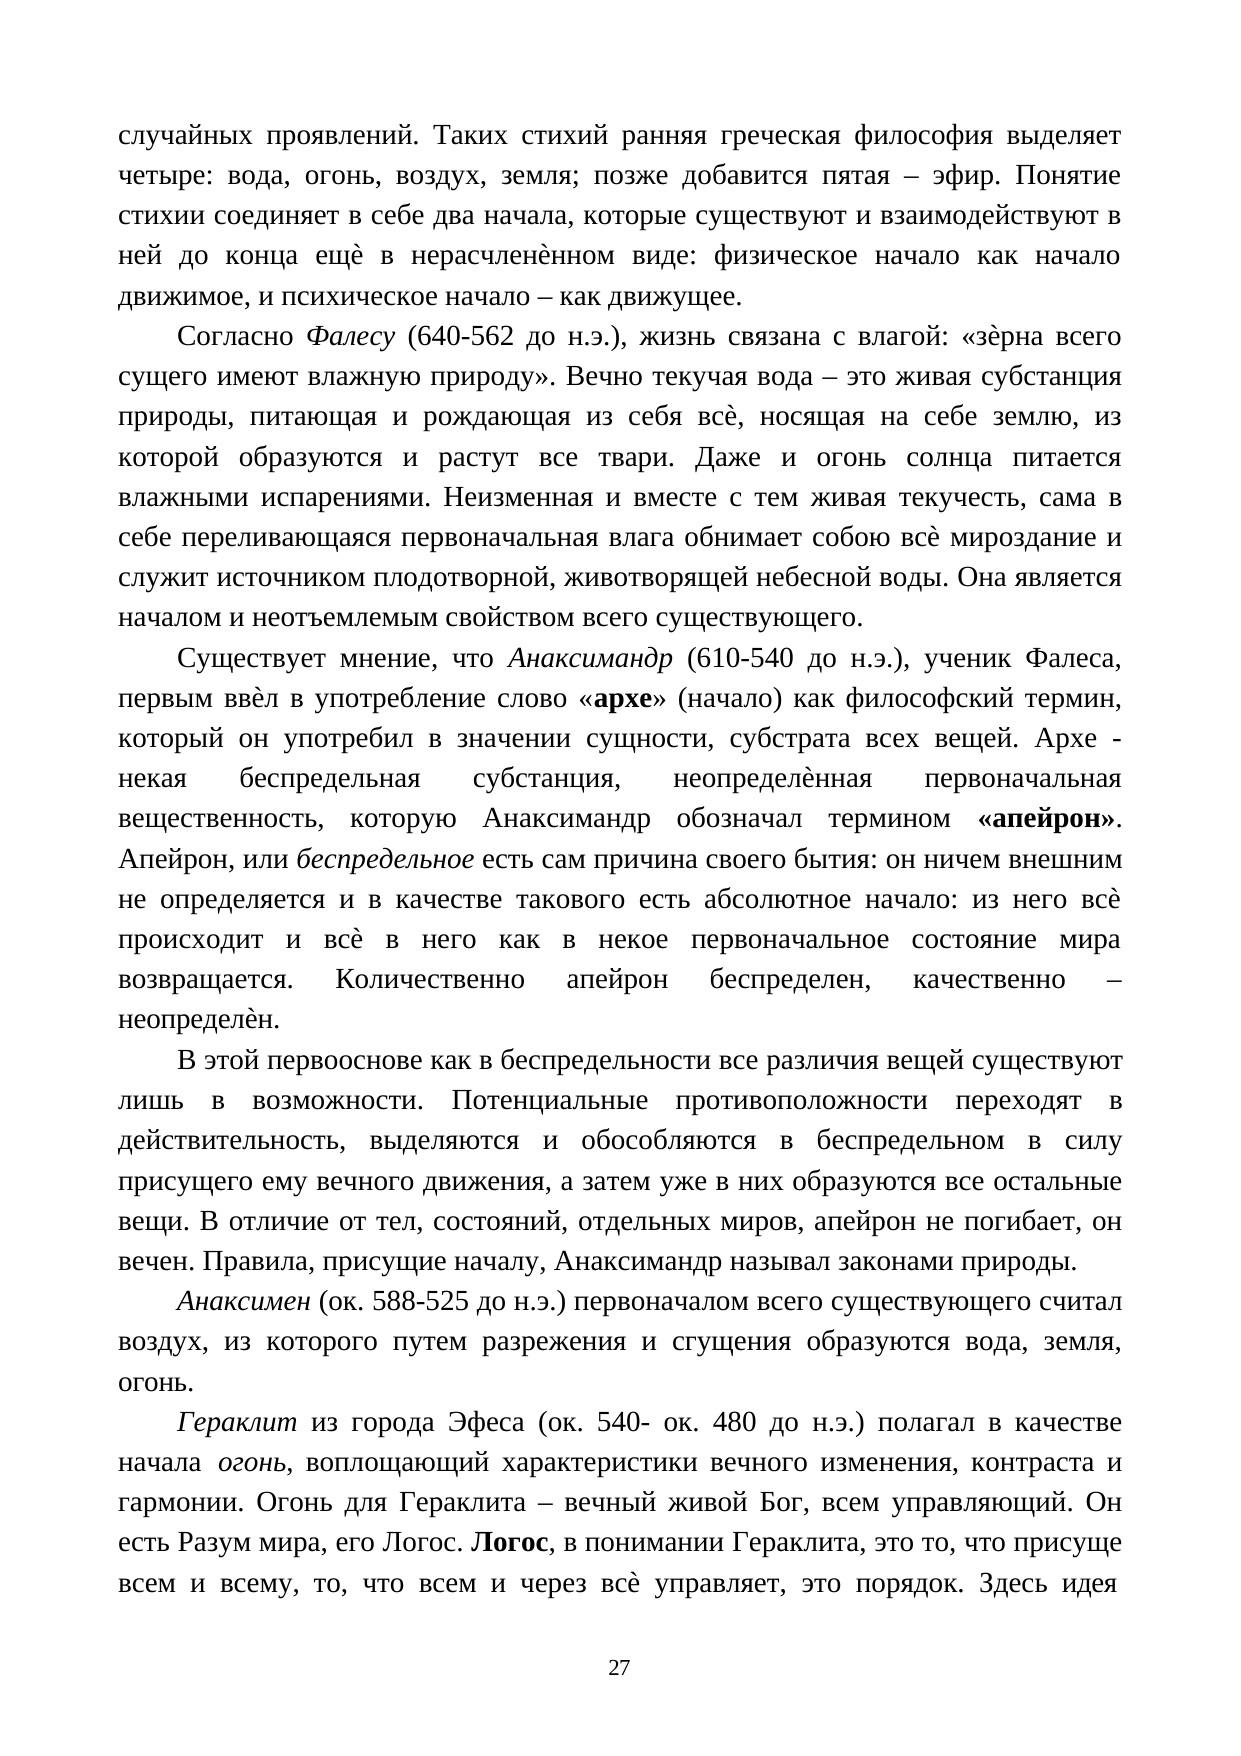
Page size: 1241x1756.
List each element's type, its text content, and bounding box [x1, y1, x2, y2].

text В этой первооснове как в беспредельности все различия вещей существуют лишь в возможности. Потенциальные противоположности переходят в действительность, выделяются и обособляются в беспредельном в силу присущего ему вечного движения, а затем уже в них образуются все остальные вещи. В отличие от тел, состояний, отдельных миров, апейрон не погибает, он вечен. Правила, присущие началу, Анаксимандр называл законами природы. [118, 1042, 1124, 1277]
text Существует мнение, что Анаксимандр (610-540 до н.э.), ученик Фалеса, первым ввѐл в употребление слово «архе» (начало) как философский термин, который он употребил в значении сущности, субстрата всех вещей. Архе - некая беспредельная субстанция, неопределѐнная первоначальная вещественность, которую Анаксимандр обозначал термином «апейрон». Апейрон, или беспредельное есть сам причина своего бытия: он ничем внешним не определяется и в качестве такового есть абсолютное начало: из него всѐ происходит и всѐ в него как в некое первоначальное состояние мира возвращается. Количественно апейрон беспределен, качественно – неопределѐн. [118, 640, 1122, 1035]
text Гераклит из города Эфеса (ок. 540- ок. 480 до н.э.) полагал в качестве начала огонь, воплощающий характеристики вечного изменения, контраста и гармонии. Огонь для Гераклита – вечный живой Бог, всем управляющий. Он есть Разум мира, его Логос. Логос, в понимании Гераклита, это то, что присуще всем и всему, то, что всем и через всѐ управляет, это порядок. Здесь идея [118, 1404, 1123, 1598]
text Согласно Фалесу (640-562 до н.э.), жизнь связана с влагой: «зѐрна всего сущего имеют влажную природу». Вечно текучая вода – это живая субстанция природы, питающая и рождающая из себя всѐ, носящая на себе землю, из которой образуются и растут все твари. Даже и огонь солнца питается влажными испарениями. Неизменная и вместе с тем живая текучесть, сама в себе переливающаяся первоначальная влага обнимает собою всѐ мироздание и служит источником плодотворной, животворящей небесной воды. Она является началом и неотъемлемым свойством всего существующего. [118, 318, 1123, 633]
text случайных проявлений. Таких стихий ранняя греческая философия выделяет четыре: вода, огонь, воздух, земля; позже добавится пятая – эфир. Понятие стихии соединяет в себе два начала, которые существуют и взаимодействуют в ней до конца ещѐ в нерасчленѐнном виде: физическое начало как начало движимое, и психическое начало – как движущее. [118, 117, 1122, 311]
text Анаксимен (ок. 588-525 до н.э.) первоначалом всего существующего считал воздух, из которого путем разрежения и сгущения образуются вода, земля, огонь. [118, 1283, 1122, 1397]
